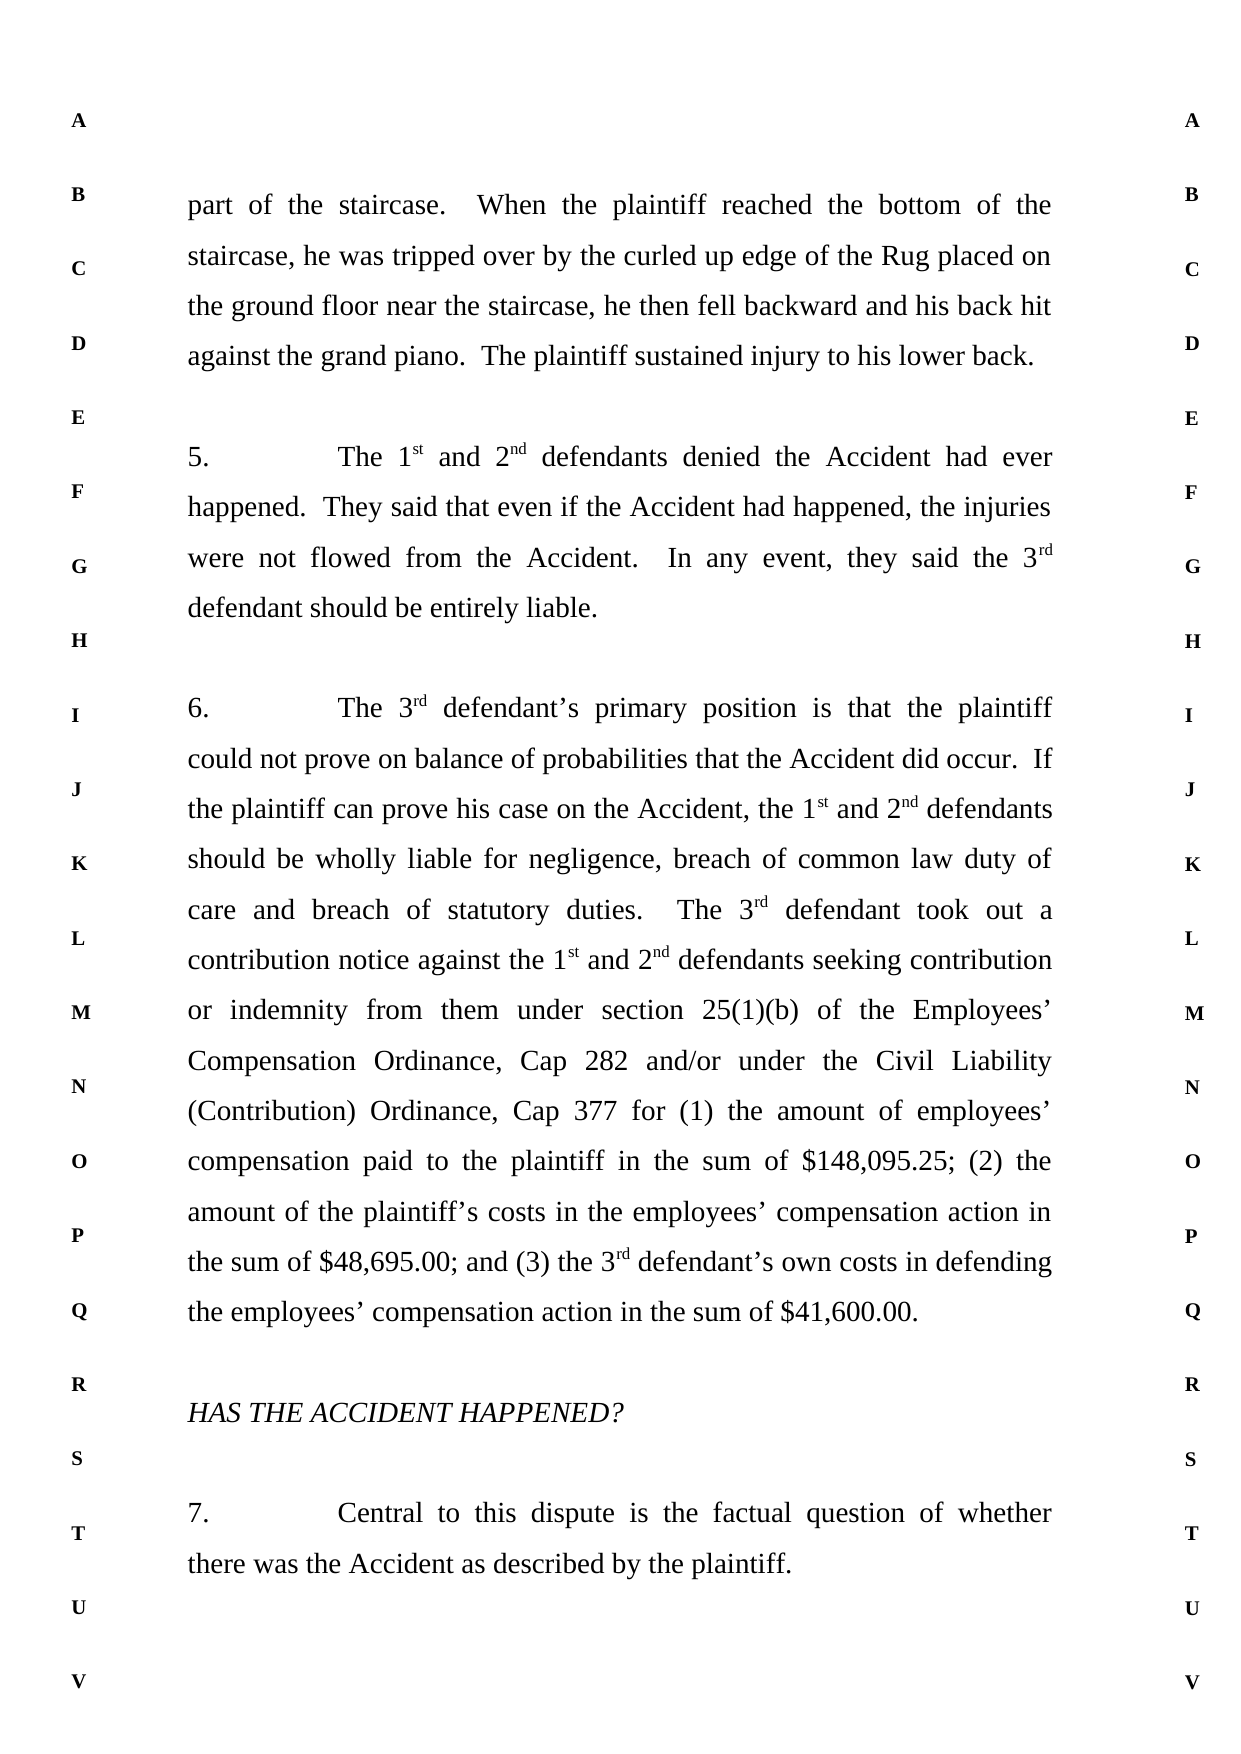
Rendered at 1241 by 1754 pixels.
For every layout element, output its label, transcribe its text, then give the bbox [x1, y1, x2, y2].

list The 1st and 2nd defendants denied the Accident had ever happened. They said that even if the Accident had happened, the injuries were not flowed from the Accident. In any event, they said the 3rd defendant should be entirely liable. [187, 439, 1053, 623]
list Central to this dispute is the factual question of whether there was the Accident as described by the plaintiff. [187, 1496, 1053, 1579]
text HAS THE ACCIDENT HAPPENED? [187, 1395, 1053, 1428]
list The 3rd defendant’s primary position is that the plaintiff could not prove on balance of probabilities that the Accident did occur. If the plaintiff can prove his case on the Accident, the 1st and 2nd defendants should be wholly liable for negligence, breach of common law duty of care and breach of statutory duties. The 3rd defendant took out a contribution notice against the 1st and 2nd defendants seeking contribution or indemnity from them under section 25(1)(b) of the Employees’ Compensation Ordinance, Cap 282 and/or under the Civil Liability (Contribution) Ordinance, Cap 377 for (1) the amount of employees’ compensation paid to the plaintiff in the sum of $148,095.25; (2) the amount of the plaintiff’s costs in the employees’ compensation action in the sum of $48,695.00; and (3) the 3rd defendant’s own costs in defending the employees’ compensation action in the sum of $41,600.00. [187, 691, 1053, 1328]
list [187, 187, 1053, 372]
